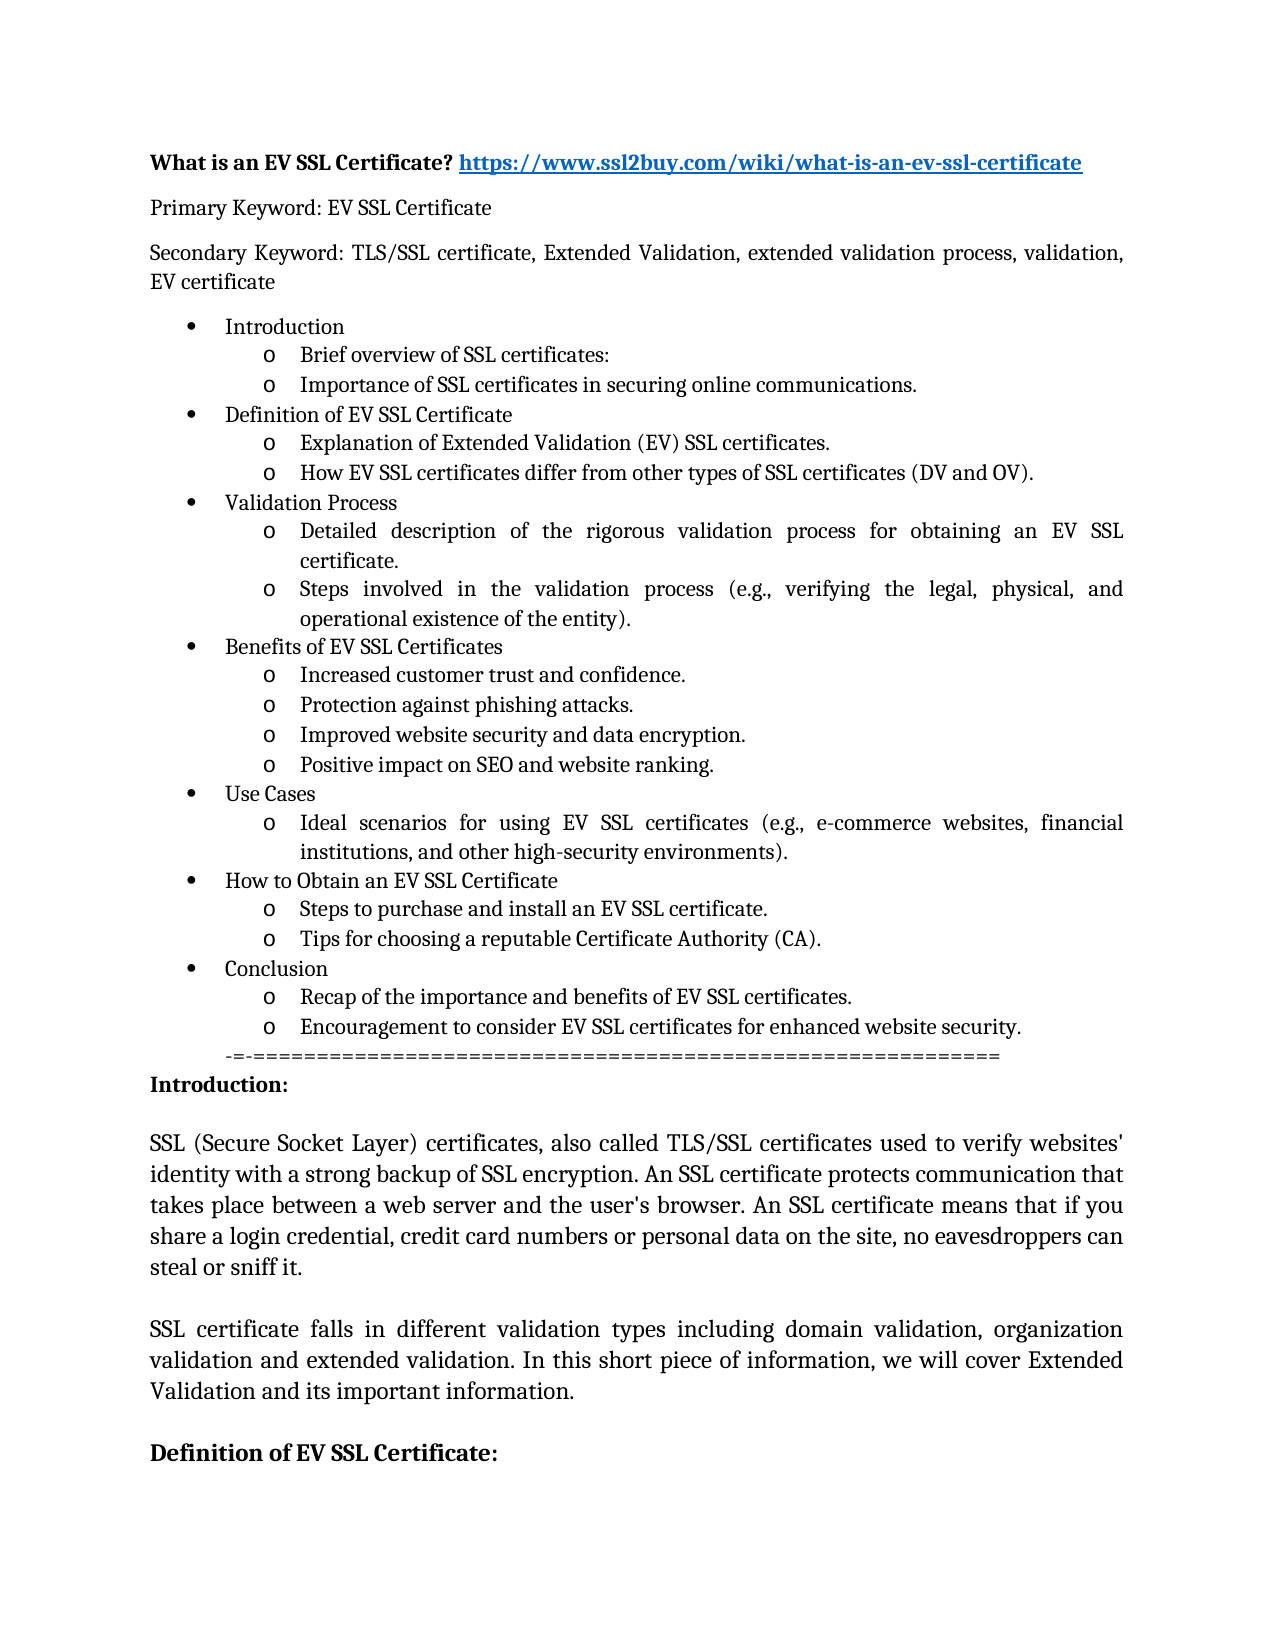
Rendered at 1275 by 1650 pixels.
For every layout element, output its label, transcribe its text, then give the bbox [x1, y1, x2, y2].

text Primary Keyword: EV SSL Certificate [150, 195, 1125, 221]
text Secondary Keyword: TLS/SSL certificate, Extended Validation, extended validation process, validation, EV certificate [150, 240, 1125, 295]
list Brief overview of SSL certificates: [262, 342, 1125, 370]
list How EV SSL certificates differ from other types of SSL certificates (DV and OV). [262, 460, 1125, 487]
list How to Obtain an EV SSL Certificate [187, 867, 1125, 894]
list Definition of EV SSL Certificate: [150, 1439, 1125, 1468]
list Positive impact on SEO and website ranking. [262, 751, 1125, 779]
list Encouragement to consider EV SSL certificates for enhanced website security. [262, 1013, 1125, 1041]
list Introduction: [150, 1072, 1125, 1098]
list Tips for choosing a reputable Certificate Authority (CA). [262, 926, 1125, 953]
list Increased customer trust and confidence. [262, 662, 1125, 690]
list Definition of EV SSL Certificate [187, 402, 1125, 428]
list Steps to purchase and install an EV SSL certificate. [262, 896, 1125, 923]
list Use Cases [187, 781, 1125, 807]
list SSL (Secure Socket Layer) certificates, also called TLS/SSL certificates used to verify websites' identity with a strong backup of SSL encryption. An SSL certificate protects communication that takes place between a web server and the user's browser. An SSL certificate means that if you share a login credential, credit card numbers or personal data on the site, no eavesdroppers can steal or sniff it. [150, 1128, 1125, 1281]
list -=-=========================================================== [225, 1043, 1125, 1069]
list Importance of SSL certificates in securing online communications. [262, 372, 1125, 399]
list Protection against phishing attacks. [262, 692, 1125, 719]
list Recap of the importance and benefits of EV SSL certificates. [262, 984, 1125, 1011]
list Detailed description of the rigorous validation process for obtaining an EV SSL certificate. [262, 518, 1125, 574]
list Benefits of EV SSL Certificates [187, 634, 1125, 660]
list Improved website security and data encryption. [262, 722, 1125, 749]
list SSL certificate falls in different validation types including domain validation, organization validation and extended validation. In this short piece of information, we will cover Extended Validation and its important information. [150, 1315, 1125, 1406]
text What is an EV SSL Certificate? https://www.ssl2buy.com/wiki/what-is-an-ev-ssl-certificate [150, 150, 1125, 176]
list Introduction [187, 314, 1125, 340]
list Validation Process [187, 489, 1125, 516]
list Conclusion [187, 955, 1125, 982]
list Explanation of Extended Validation (EV) SSL certificates. [262, 430, 1125, 457]
list Ideal scenarios for using EV SSL certificates (e.g., e-commerce websites, financial institutions, and other high-security environments). [262, 809, 1125, 865]
list Steps involved in the validation process (e.g., verifying the legal, physical, and operational existence of the entity). [262, 576, 1125, 632]
